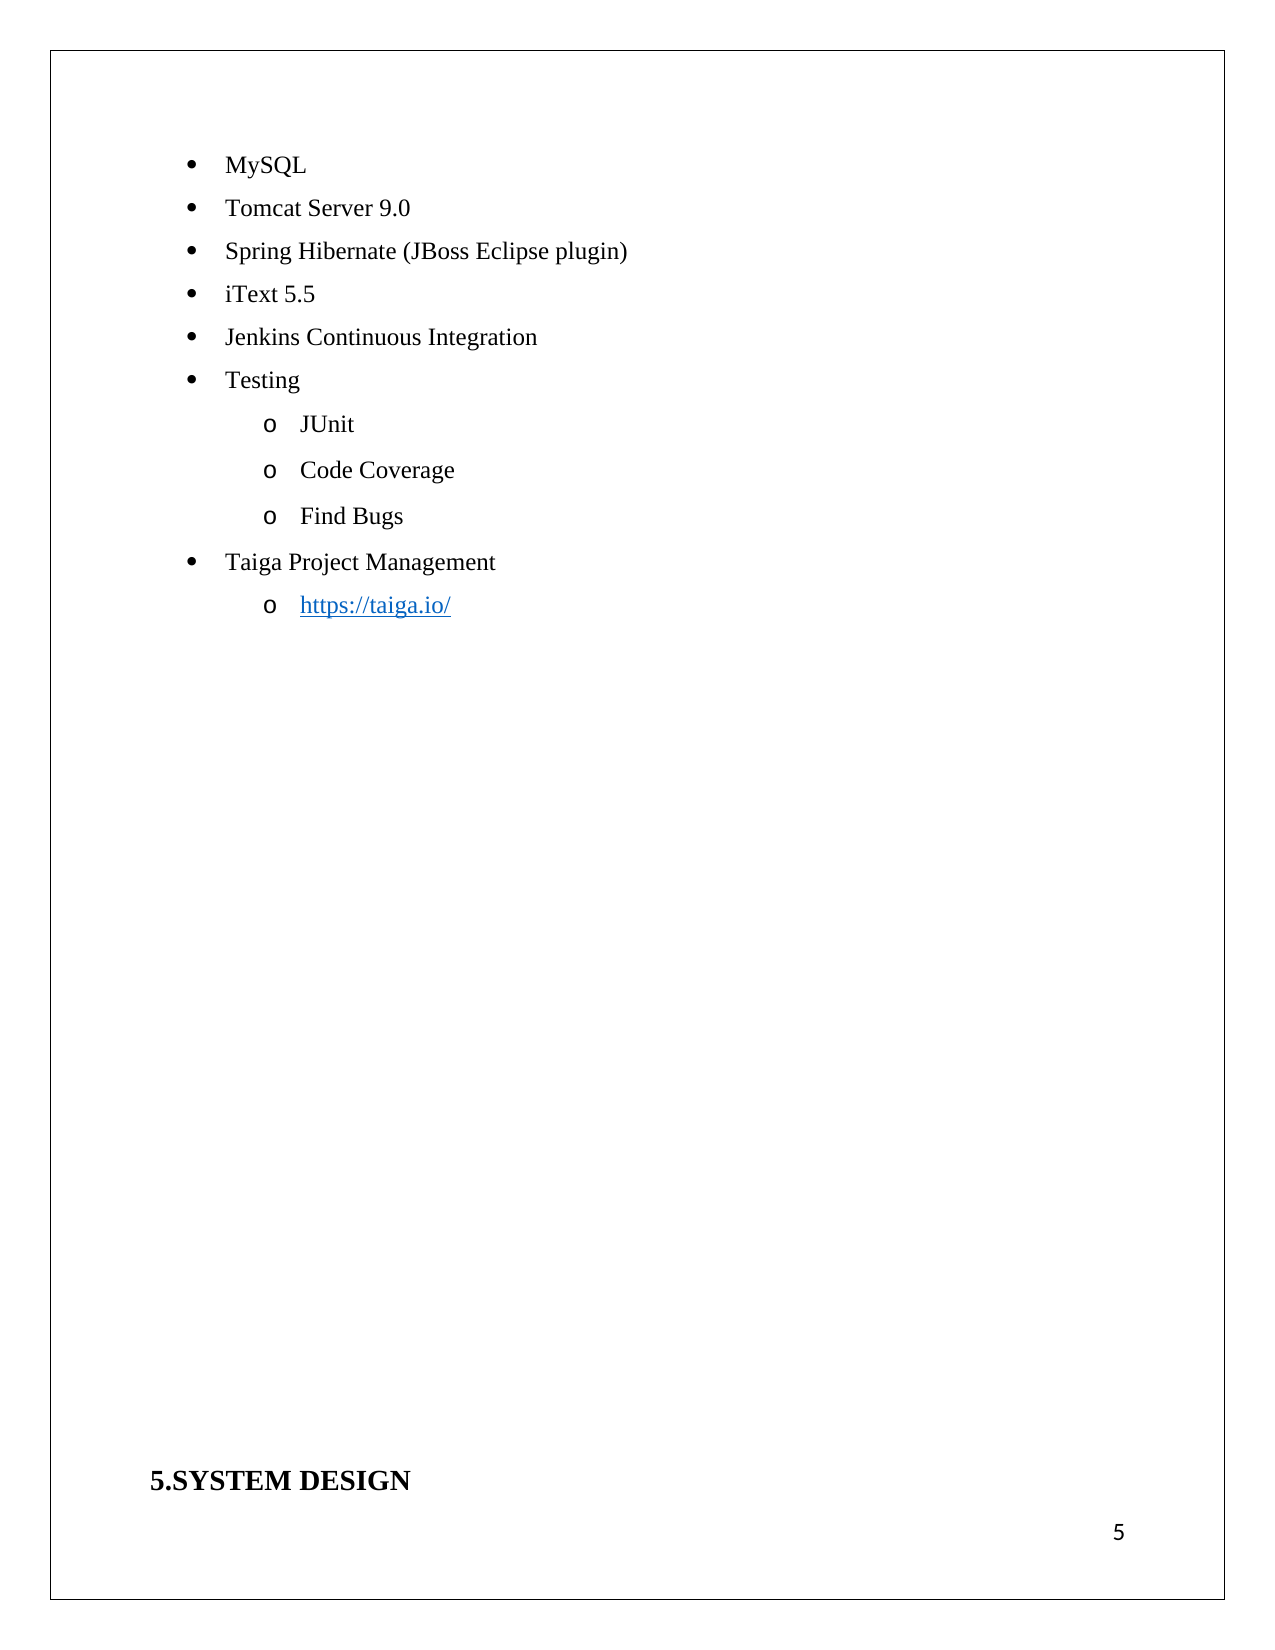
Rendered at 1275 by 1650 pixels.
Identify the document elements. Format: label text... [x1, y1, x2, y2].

list Testing [187, 366, 1125, 394]
text 5.SYSTEM DESIGN [150, 1463, 1125, 1497]
list Spring Hibernate (JBoss Eclipse plugin) [187, 236, 1125, 265]
list Find Bugs [262, 501, 1125, 532]
list Jenkins Continuous Integration [187, 322, 1125, 351]
list JUnit [262, 409, 1125, 439]
list Code Coverage [262, 455, 1125, 486]
list MySQL [187, 150, 1125, 179]
list https://taiga.io/ [262, 591, 1125, 621]
list iText 5.5 [187, 279, 1125, 308]
list Tomcat Server 9.0 [187, 193, 1125, 222]
list Taiga Project Management [187, 547, 1125, 576]
